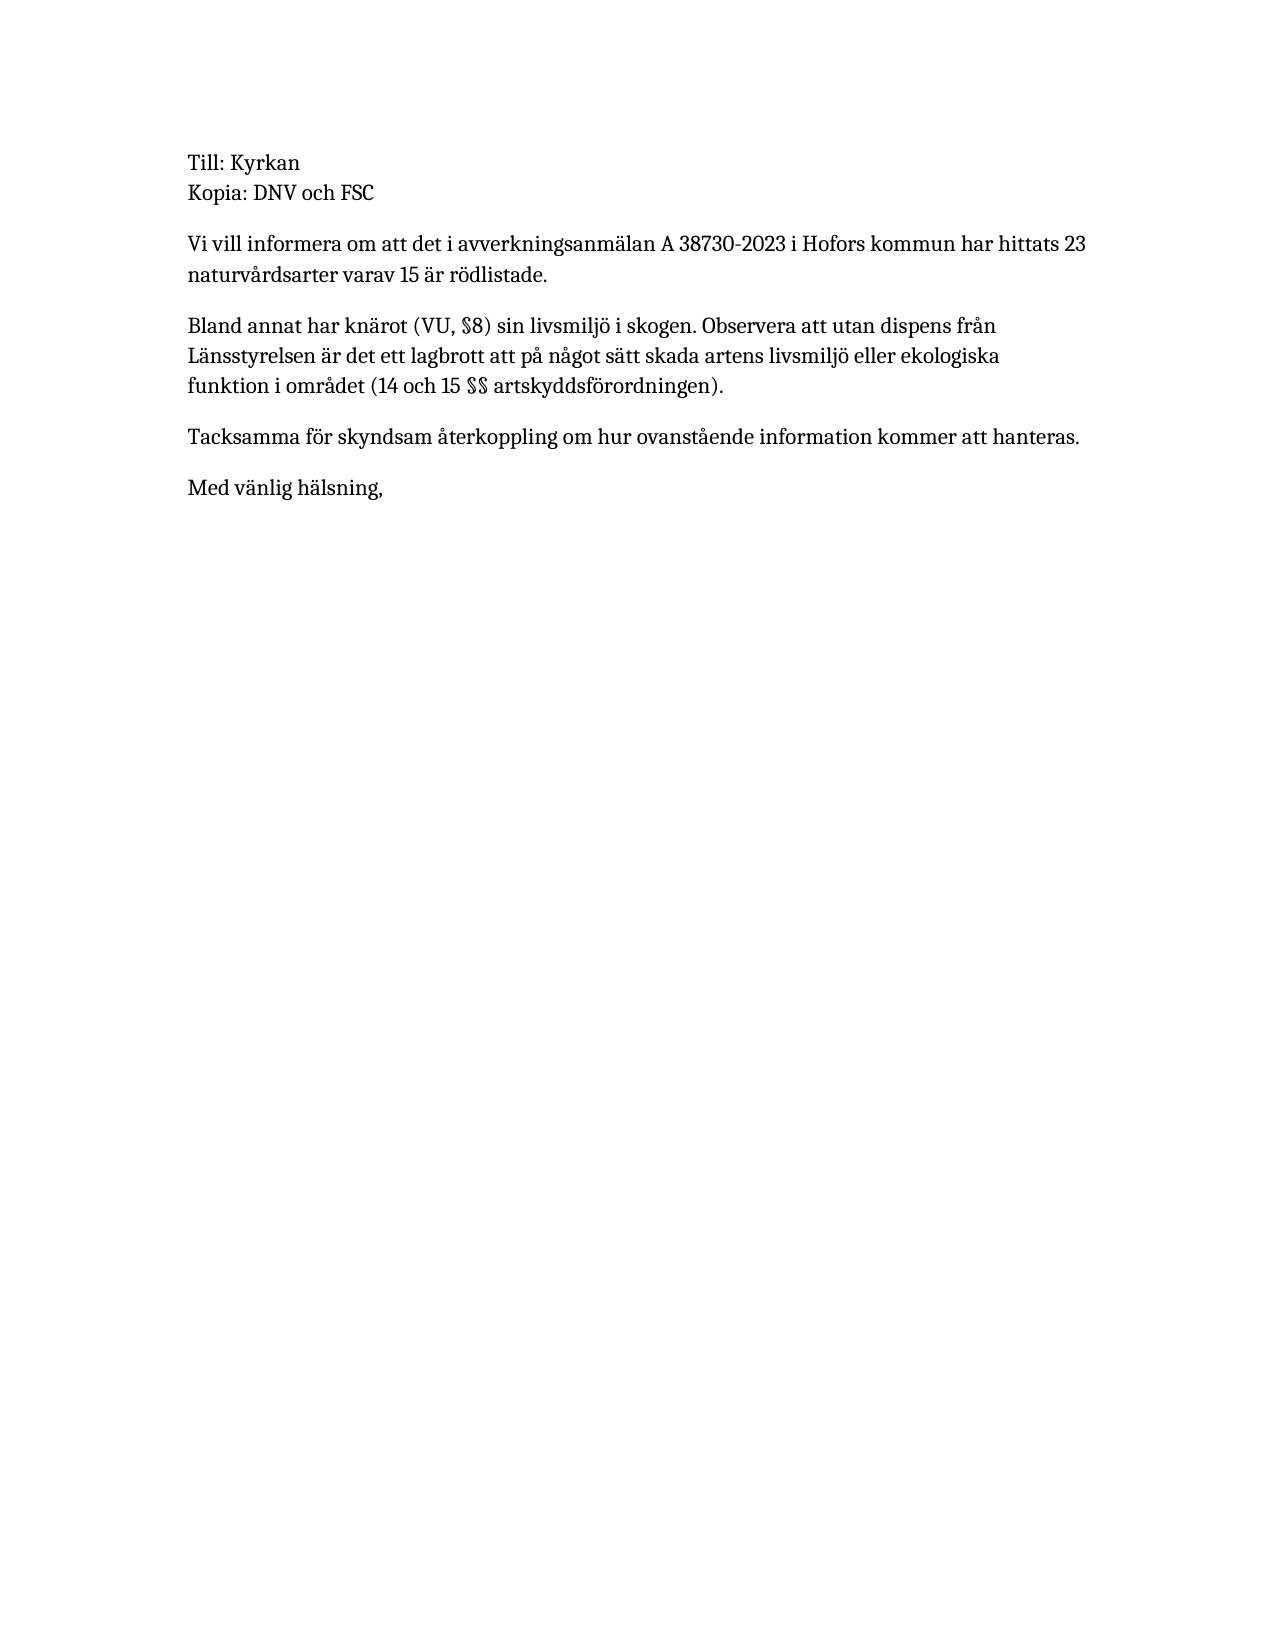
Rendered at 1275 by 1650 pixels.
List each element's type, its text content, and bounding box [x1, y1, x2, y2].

text Till: Kyrkan Kopia: DNV och FSC [187, 150, 1087, 207]
text Vi vill informera om att det i avverkningsanmälan A 38730-2023 i Hofors kommun har hittats 23 naturvårdsarter varav 15 är rödlistade. [187, 231, 1087, 288]
text Bland annat har knärot (VU, §8) sin livsmiljö i skogen. Observera att utan dispens från Länsstyrelsen är det ett lagbrott att på något sätt skada artens livsmiljö eller ekologiska funktion i området (14 och 15 §§ artskyddsförordningen). [187, 312, 1087, 399]
text Tacksamma för skyndsam återkoppling om hur ovanstående information kommer att hanteras. [187, 424, 1087, 450]
text Med vänlig hälsning, [187, 475, 1087, 532]
